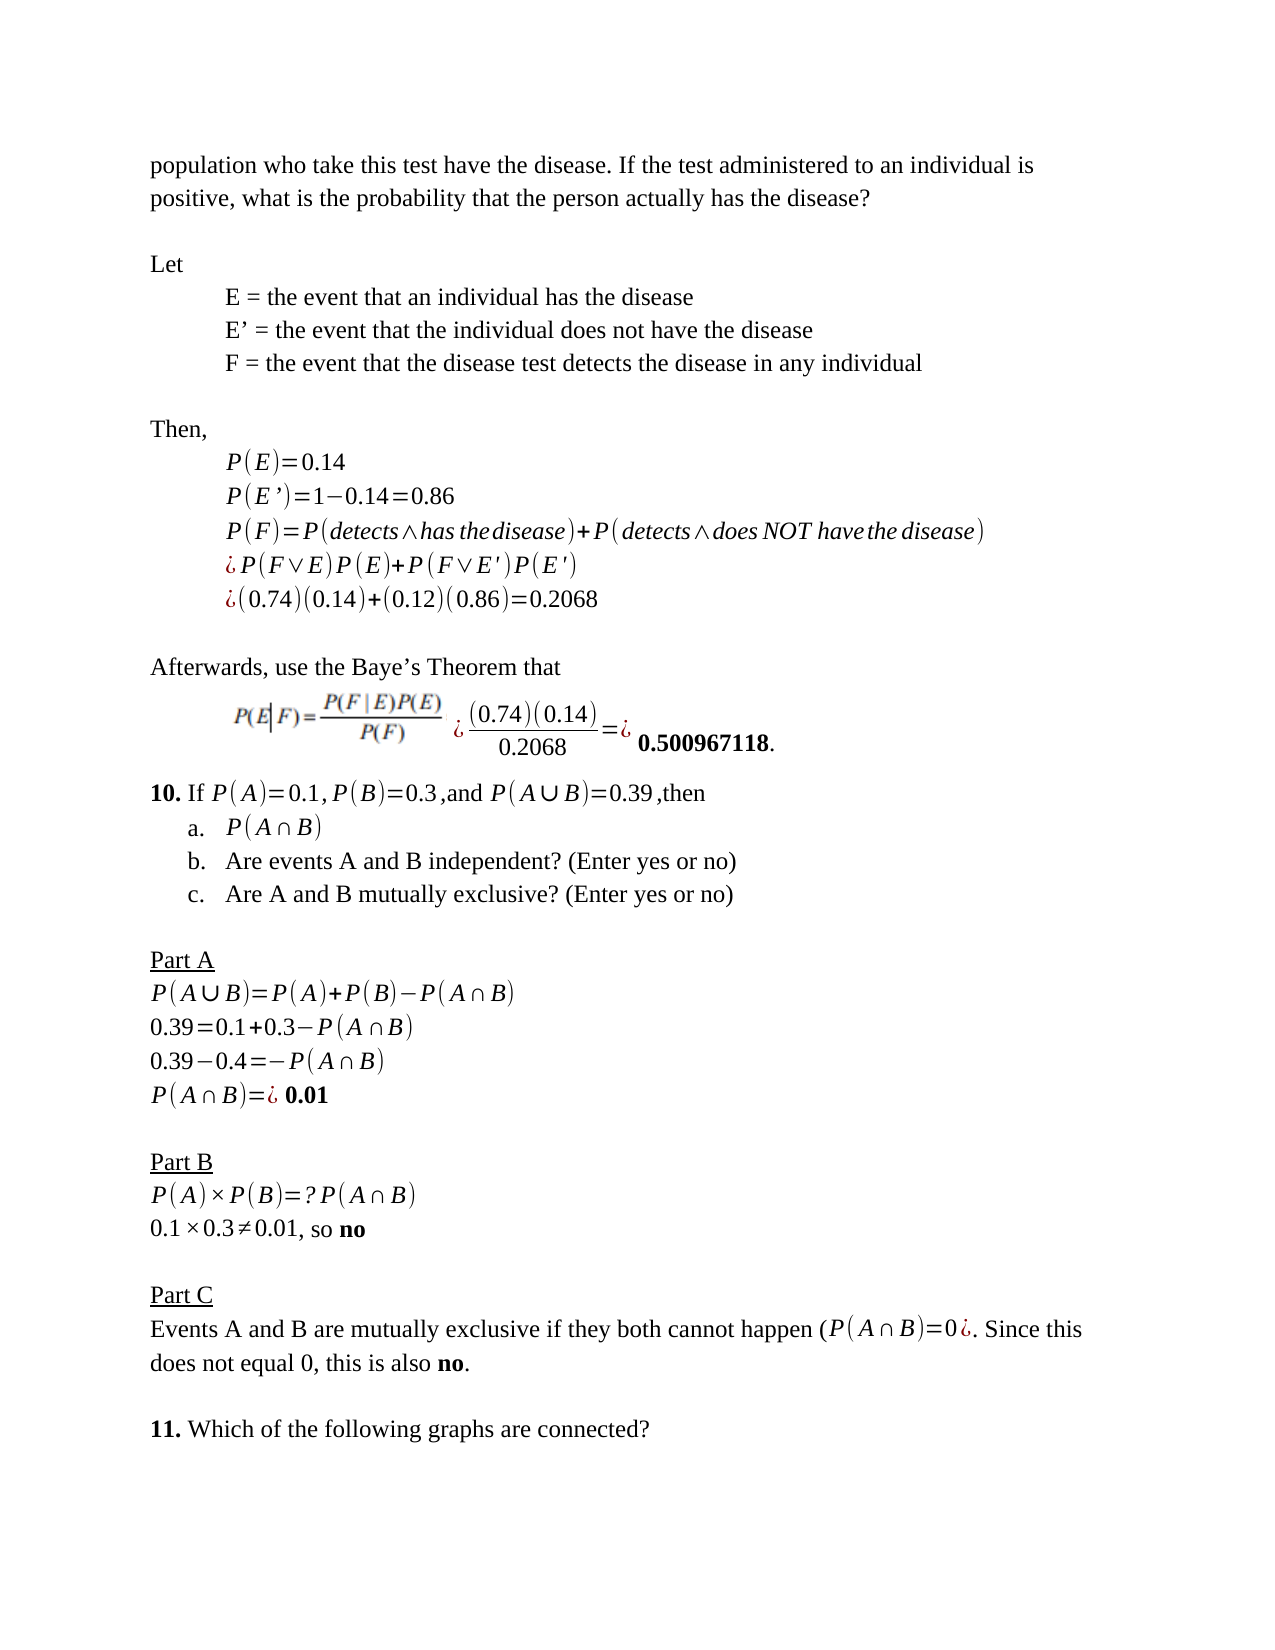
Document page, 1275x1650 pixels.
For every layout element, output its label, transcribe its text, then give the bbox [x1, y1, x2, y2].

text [150, 150, 1125, 212]
picture [225, 684, 447, 752]
text F = the event that the disease test detects the disease in any individual [150, 348, 1125, 377]
text 10. If and then [150, 778, 1125, 808]
text Events A and B are mutually exclusive if they both cannot happen (. Since this does not equal 0, this is also no. [150, 1313, 1125, 1376]
text 0.01 [150, 1080, 1125, 1110]
text E’ = the event that the individual does not have the disease [150, 315, 1125, 344]
list Are events A and B independent? (Enter yes or no) [187, 846, 1125, 875]
text Part C [150, 1280, 1125, 1309]
text Afterwards, use the Baye’s Theorem that [150, 652, 1125, 680]
text E = the event that an individual has the disease [150, 282, 1125, 311]
text Then, [150, 414, 1125, 443]
text Part B [150, 1147, 1125, 1176]
text Part A [150, 945, 1125, 974]
list Are A and B mutually exclusive? (Enter yes or no) [187, 879, 1125, 908]
text 0.500967118. [150, 684, 1125, 773]
text , so no [150, 1214, 1125, 1243]
text 11. Which of the following graphs are connected? [150, 1414, 1125, 1442]
text Let [150, 249, 1125, 278]
